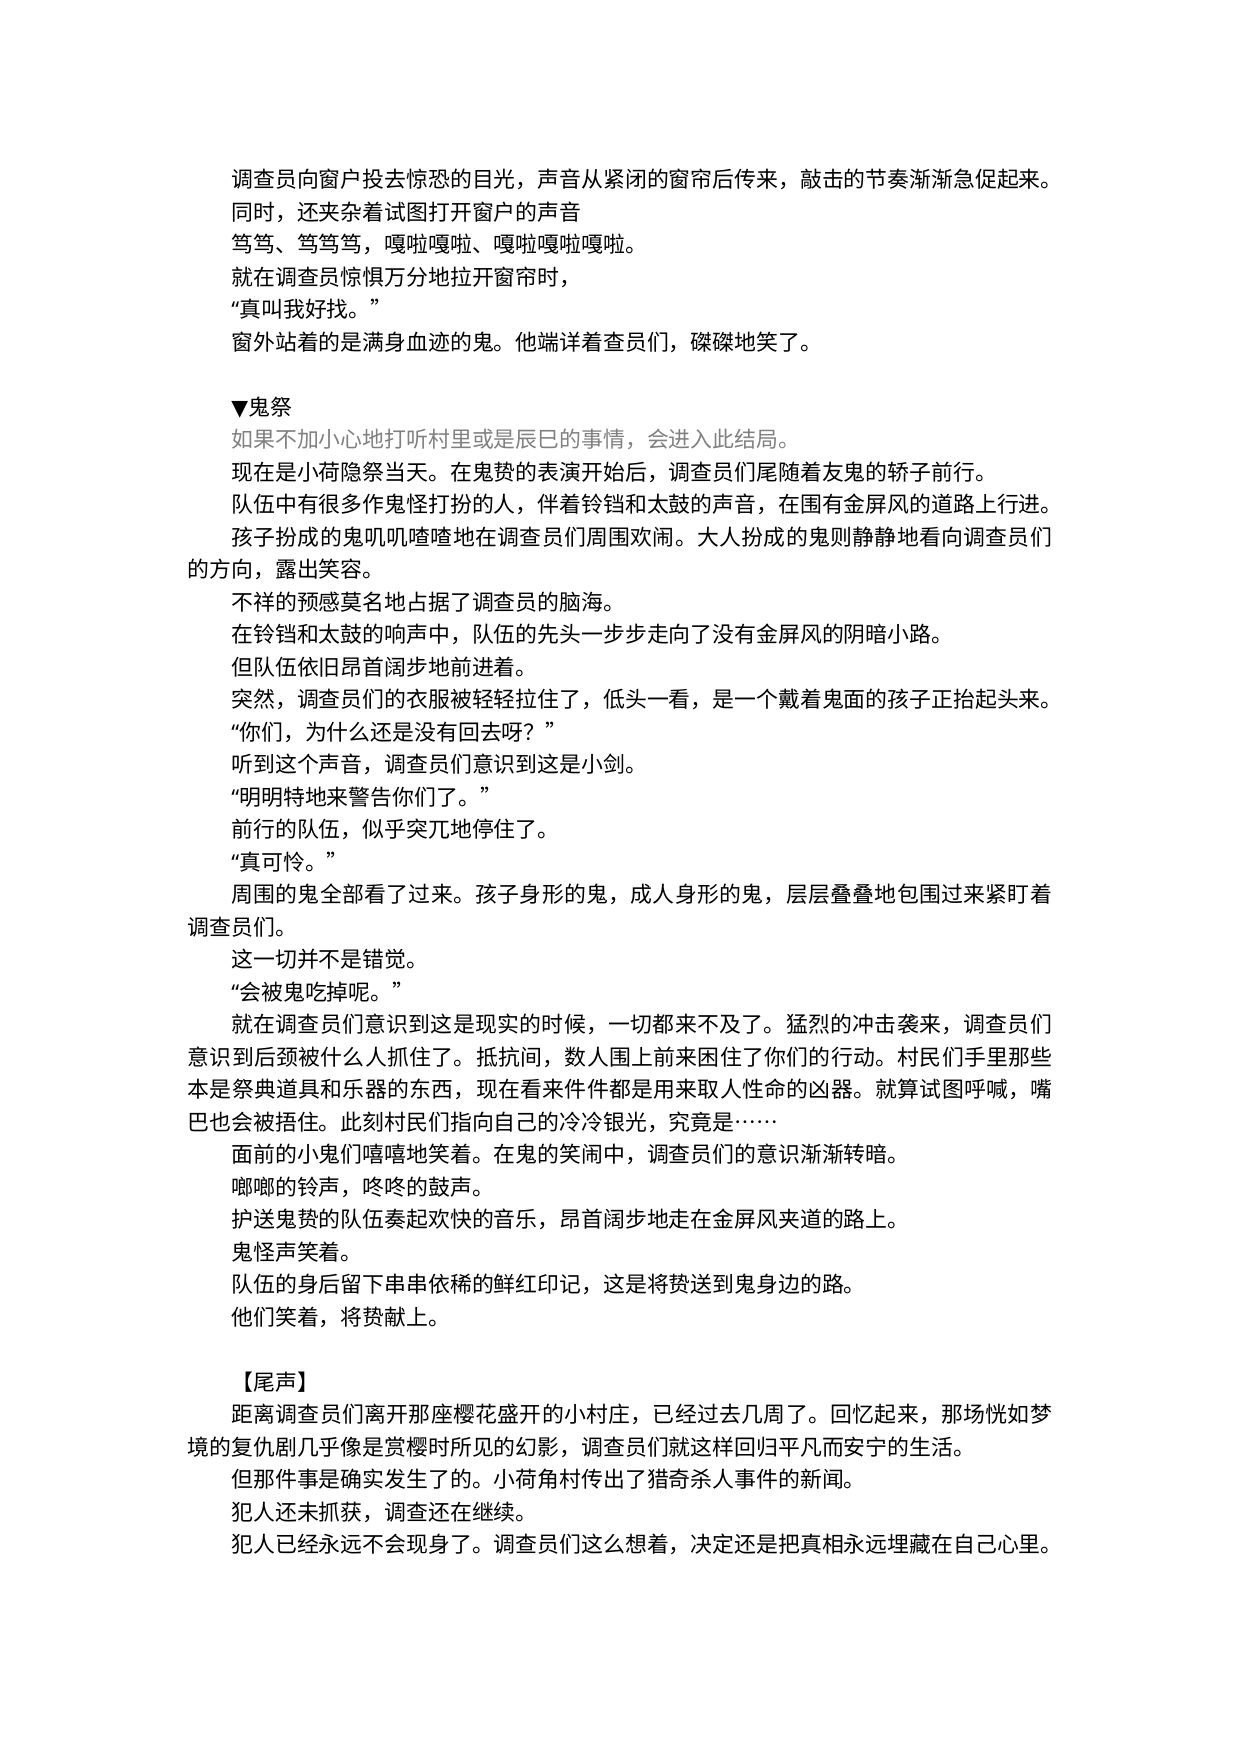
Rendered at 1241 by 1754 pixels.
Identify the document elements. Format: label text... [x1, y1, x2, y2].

text 队伍中有很多作鬼怪打扮的人，伴着铃铛和太鼓的声音，在围有金屏风的道路上行进。 [187, 487, 1053, 519]
text “你们，为什么还是没有回去呀？” [187, 714, 1053, 747]
text 他们笑着，将贽献上。 [187, 1299, 1053, 1332]
text 前行的队伍，似乎突兀地停住了。 [187, 812, 1053, 844]
text 鬼怪声笑着。 [187, 1234, 1053, 1267]
text “明明特地来警告你们了。” [187, 779, 1053, 812]
text “真叫我好找。” [187, 292, 1053, 324]
text “会被鬼吃掉呢。” [187, 974, 1053, 1007]
text ▼鬼祭 [187, 389, 1053, 422]
text 就在调查员惊惧万分地拉开窗帘时， [187, 259, 1053, 292]
text 孩子扮成的鬼叽叽喳喳地在调查员们周围欢闹。大人扮成的鬼则静静地看向调查员们的方向，露出笑容。 [187, 519, 1053, 584]
text 突然，调查员们的衣服被轻轻拉住了，低头一看，是一个戴着鬼面的孩子正抬起头来。 [187, 682, 1053, 714]
text 现在是小荷隐祭当天。在鬼贽的表演开始后，调查员们尾随着友鬼的轿子前行。 [187, 454, 1053, 487]
text 队伍的身后留下串串依稀的鲜红印记，这是将贽送到鬼身边的路。 [187, 1267, 1053, 1299]
text 周围的鬼全部看了过来。孩子身形的鬼，成人身形的鬼，层层叠叠地包围过来紧盯着调查员们。 [187, 877, 1053, 942]
text 面前的小鬼们嘻嘻地笑着。在鬼的笑闹中，调查员们的意识渐渐转暗。 [187, 1137, 1053, 1169]
text 但那件事是确实发生了的。小荷角村传出了猎奇杀人事件的新闻。 [187, 1462, 1053, 1494]
text 调查员向窗户投去惊恐的目光，声音从紧闭的窗帘后传来，敲击的节奏渐渐急促起来。 [187, 162, 1053, 194]
text 但队伍依旧昂首阔步地前进着。 [187, 649, 1053, 682]
text 如果不加小心地打听村里或是辰巳的事情，会进入此结局。 [187, 422, 1053, 454]
text 就在调查员们意识到这是现实的时候，一切都来不及了。猛烈的冲击袭来，调查员们意识到后颈被什么人抓住了。抵抗间，数人围上前来困住了你们的行动。村民们手里那些本是祭典道具和乐器的东西，现在看来件件都是用来取人性命的凶器。就算试图呼喊，嘴巴也会被捂住。此刻村民们指向自己的冷冷银光，究竟是…… [187, 1007, 1053, 1137]
text 这一切并不是错觉。 [187, 942, 1053, 974]
text 窗外站着的是满身血迹的鬼。他端详着查员们，磔磔地笑了。 [187, 324, 1053, 357]
text 笃笃、笃笃笃，嘎啦嘎啦、嘎啦嘎啦嘎啦。 [187, 227, 1053, 259]
text 啷啷的铃声，咚咚的鼓声。 [187, 1169, 1053, 1202]
text “真可怜。” [187, 844, 1053, 877]
text 距离调查员们离开那座樱花盛开的小村庄，已经过去几周了。回忆起来，那场恍如梦境的复仇剧几乎像是赏樱时所见的幻影，调查员们就这样回归平凡而安宁的生活。 [187, 1397, 1053, 1462]
text 犯人还未抓获，调查还在继续。 [187, 1494, 1053, 1527]
text 不祥的预感莫名地占据了调查员的脑海。 [187, 584, 1053, 617]
text 【尾声】 [187, 1364, 1053, 1397]
text 犯人已经永远不会现身了。调查员们这么想着，决定还是把真相永远埋藏在自己心里。 [187, 1527, 1053, 1559]
text 护送鬼贽的队伍奏起欢快的音乐，昂首阔步地走在金屏风夹道的路上。 [187, 1202, 1053, 1234]
text 在铃铛和太鼓的响声中，队伍的先头一步步走向了没有金屏风的阴暗小路。 [187, 617, 1053, 649]
text 同时，还夹杂着试图打开窗户的声音 [187, 194, 1053, 227]
text 听到这个声音，调查员们意识到这是小剑。 [187, 747, 1053, 779]
